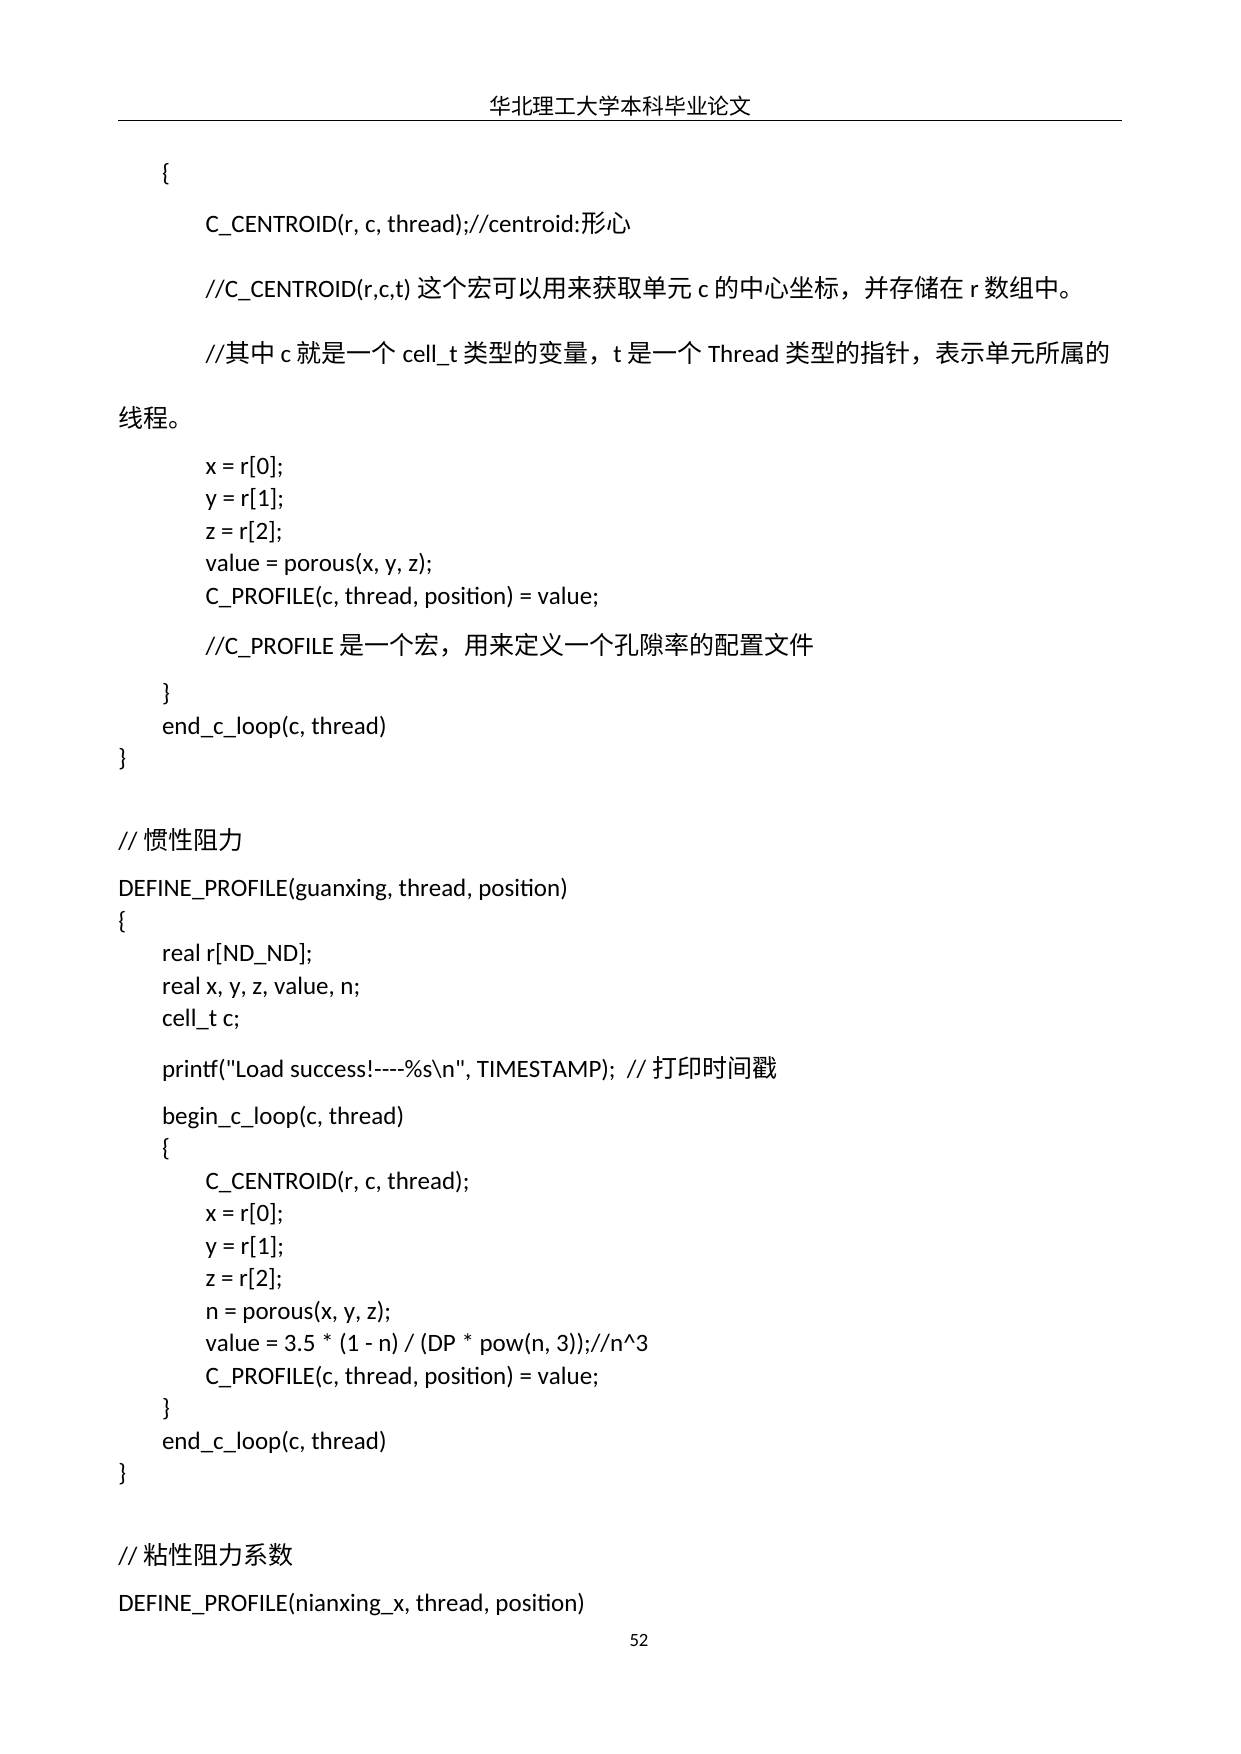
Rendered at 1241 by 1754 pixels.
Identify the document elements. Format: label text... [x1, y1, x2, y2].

text y = r[1]; [118, 481, 1122, 514]
text real x, y, z, value, n; [118, 969, 1122, 1001]
text DEFINE_PROFILE(nianxing_x, thread, position) [118, 1586, 1122, 1619]
text x = r[0]; [118, 449, 1122, 481]
text //C_PROFILE是一个宏，用来定义一个孔隙率的配置文件 [118, 611, 1122, 676]
text } [118, 1456, 1122, 1489]
text x = r[0]; [118, 1196, 1122, 1229]
text z = r[2]; [118, 514, 1122, 546]
text n = porous(x, y, z); [118, 1294, 1122, 1326]
text cell_t c; [118, 1001, 1122, 1034]
text C_CENTROID(r, c, thread);//centroid:形心 [118, 189, 1122, 254]
text end_c_loop(c, thread) [118, 709, 1122, 741]
text value = 3.5 * (1 - n) / (DP * pow(n, 3));//n^3 [118, 1326, 1122, 1359]
text // 惯性阻力 [118, 806, 1122, 871]
text printf("Load success!----%s\n", TIMESTAMP); // 打印时间戳 [118, 1034, 1122, 1099]
text end_c_loop(c, thread) [118, 1424, 1122, 1456]
text } [118, 1391, 1122, 1424]
text // 粘性阻力系数 [118, 1521, 1122, 1586]
text C_PROFILE(c, thread, position) = value; [118, 579, 1122, 611]
text value = porous(x, y, z); [118, 546, 1122, 579]
text real r[ND_ND]; [118, 936, 1122, 969]
text //其中 c 就是一个 cell_t 类型的变量，t 是一个 Thread 类型的指针，表示单元所属的线程。 [118, 319, 1122, 449]
text //C_CENTROID(r,c,t) 这个宏可以用来获取单元 c 的中心坐标，并存储在 r 数组中。 [118, 254, 1122, 319]
text begin_c_loop(c, thread) [118, 1099, 1122, 1131]
text DEFINE_PROFILE(guanxing, thread, position) [118, 871, 1122, 904]
text z = r[2]; [118, 1261, 1122, 1294]
text } [118, 676, 1122, 709]
text { [118, 156, 1122, 189]
text y = r[1]; [118, 1229, 1122, 1261]
text } [118, 741, 1122, 774]
text { [118, 1131, 1122, 1164]
text C_PROFILE(c, thread, position) = value; [118, 1359, 1122, 1391]
text C_CENTROID(r, c, thread); [118, 1164, 1122, 1196]
text { [118, 904, 1122, 936]
